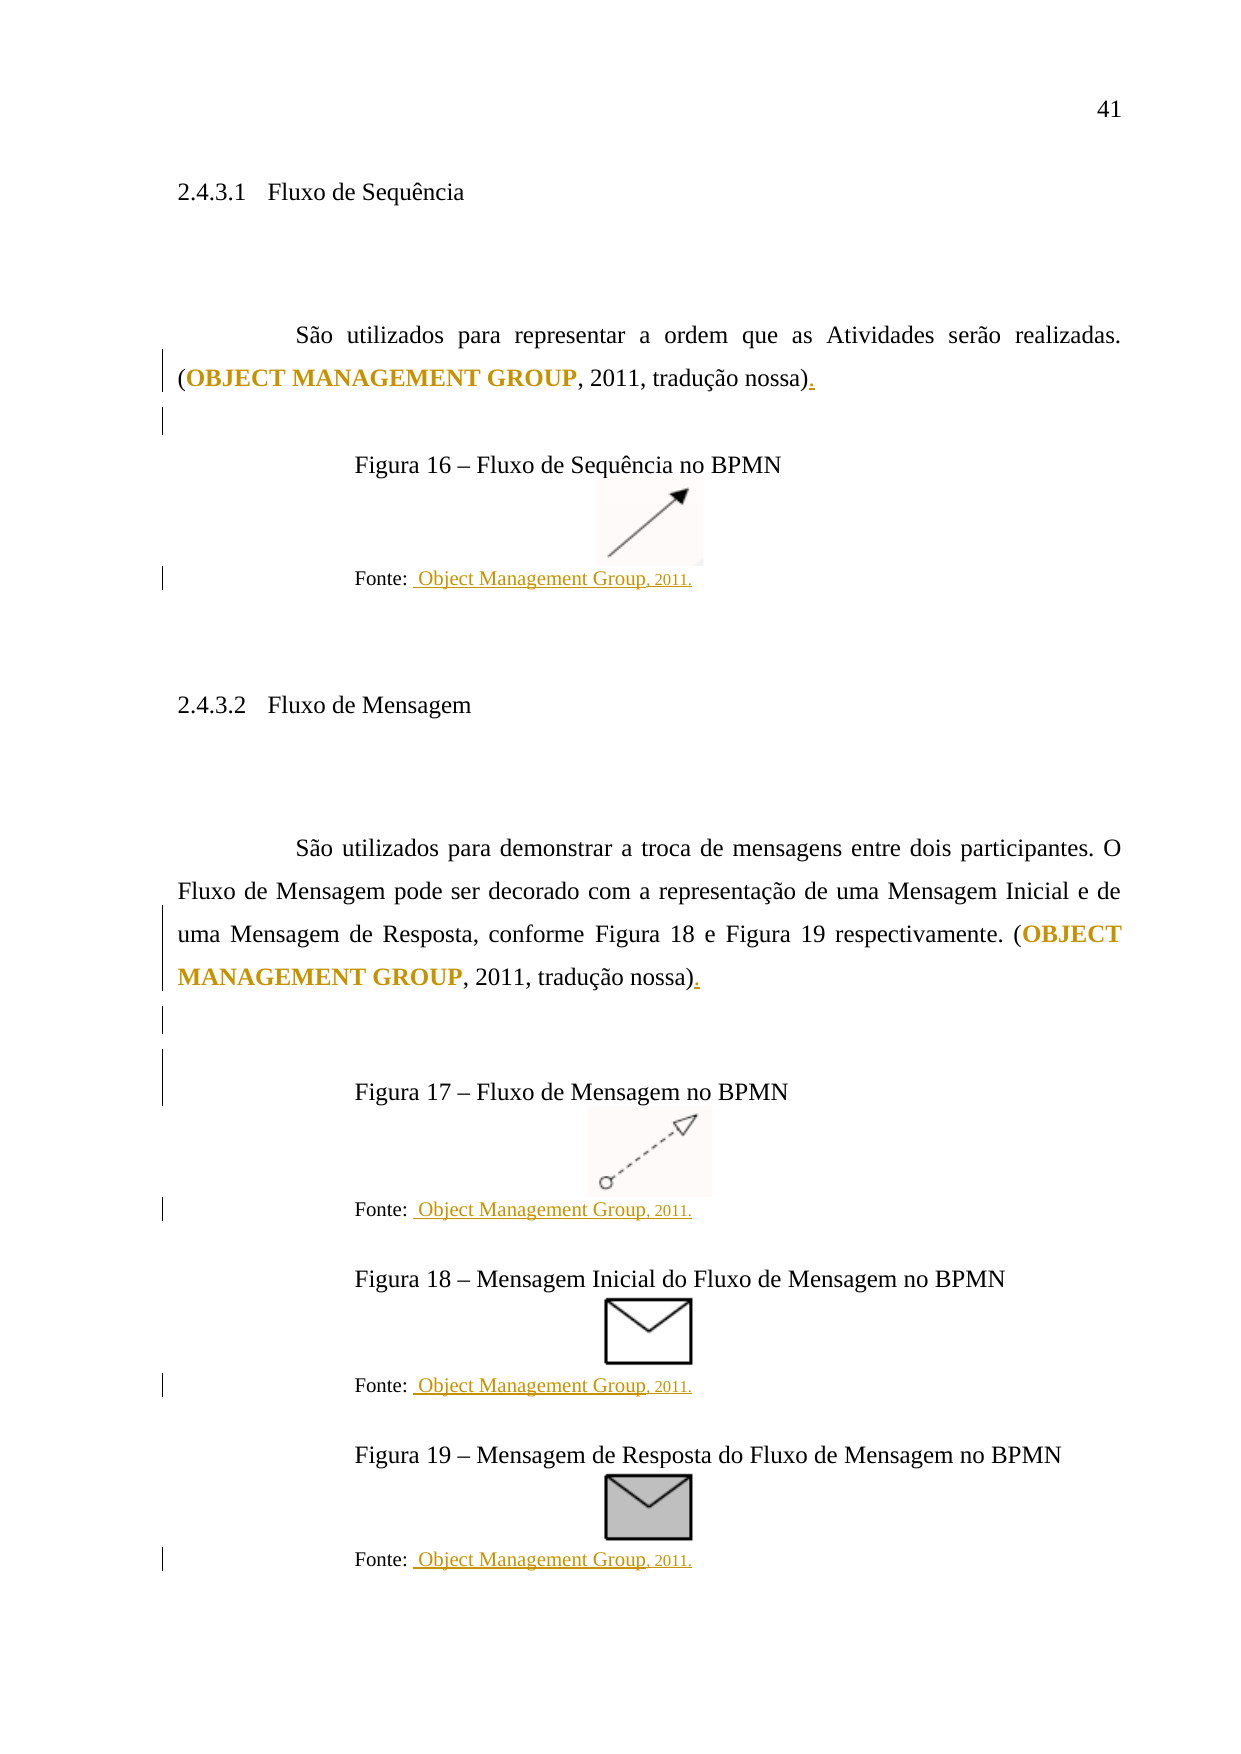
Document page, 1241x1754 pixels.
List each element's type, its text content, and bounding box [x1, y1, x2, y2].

picture [595, 478, 704, 566]
text Figura 18 – Mensagem Inicial do Fluxo de Mensagem no BPMN [325, 1264, 1122, 1293]
text São utilizados para representar a ordem que as Atividades serão realizadas. (OBJECT MANAGEMENT GROUP, 2011, tradução nossa) [177, 320, 1122, 392]
picture [600, 1292, 699, 1373]
text Fonte: [325, 1372, 1122, 1397]
subtitle Fluxo de Sequência [177, 177, 1122, 206]
text Fonte: [325, 1547, 1122, 1571]
text Figura 17 – Fluxo de Mensagem no BPMN [325, 1077, 1122, 1106]
text Fonte: [325, 1197, 1122, 1221]
text Figura 19 – Mensagem de Resposta do Fluxo de Mensagem no BPMN [325, 1440, 1122, 1468]
text São utilizados para demonstrar a troca de mensagens entre dois participantes. O Fluxo de Mensagem pode ser decorado com a representação de uma Mensagem Inicial e de uma Mensagem de Resposta, conforme Figura 18 e Figura 19 respectivamente. (OBJECT MANAGEMENT GROUP, 2011, tradução nossa) [177, 833, 1122, 991]
text Fonte: [325, 566, 1122, 590]
text Figura 16 – Fluxo de Sequência no BPMN [325, 450, 1122, 478]
picture [587, 1106, 713, 1197]
subtitle Fluxo de Mensagem [177, 690, 1122, 719]
picture [600, 1468, 699, 1547]
